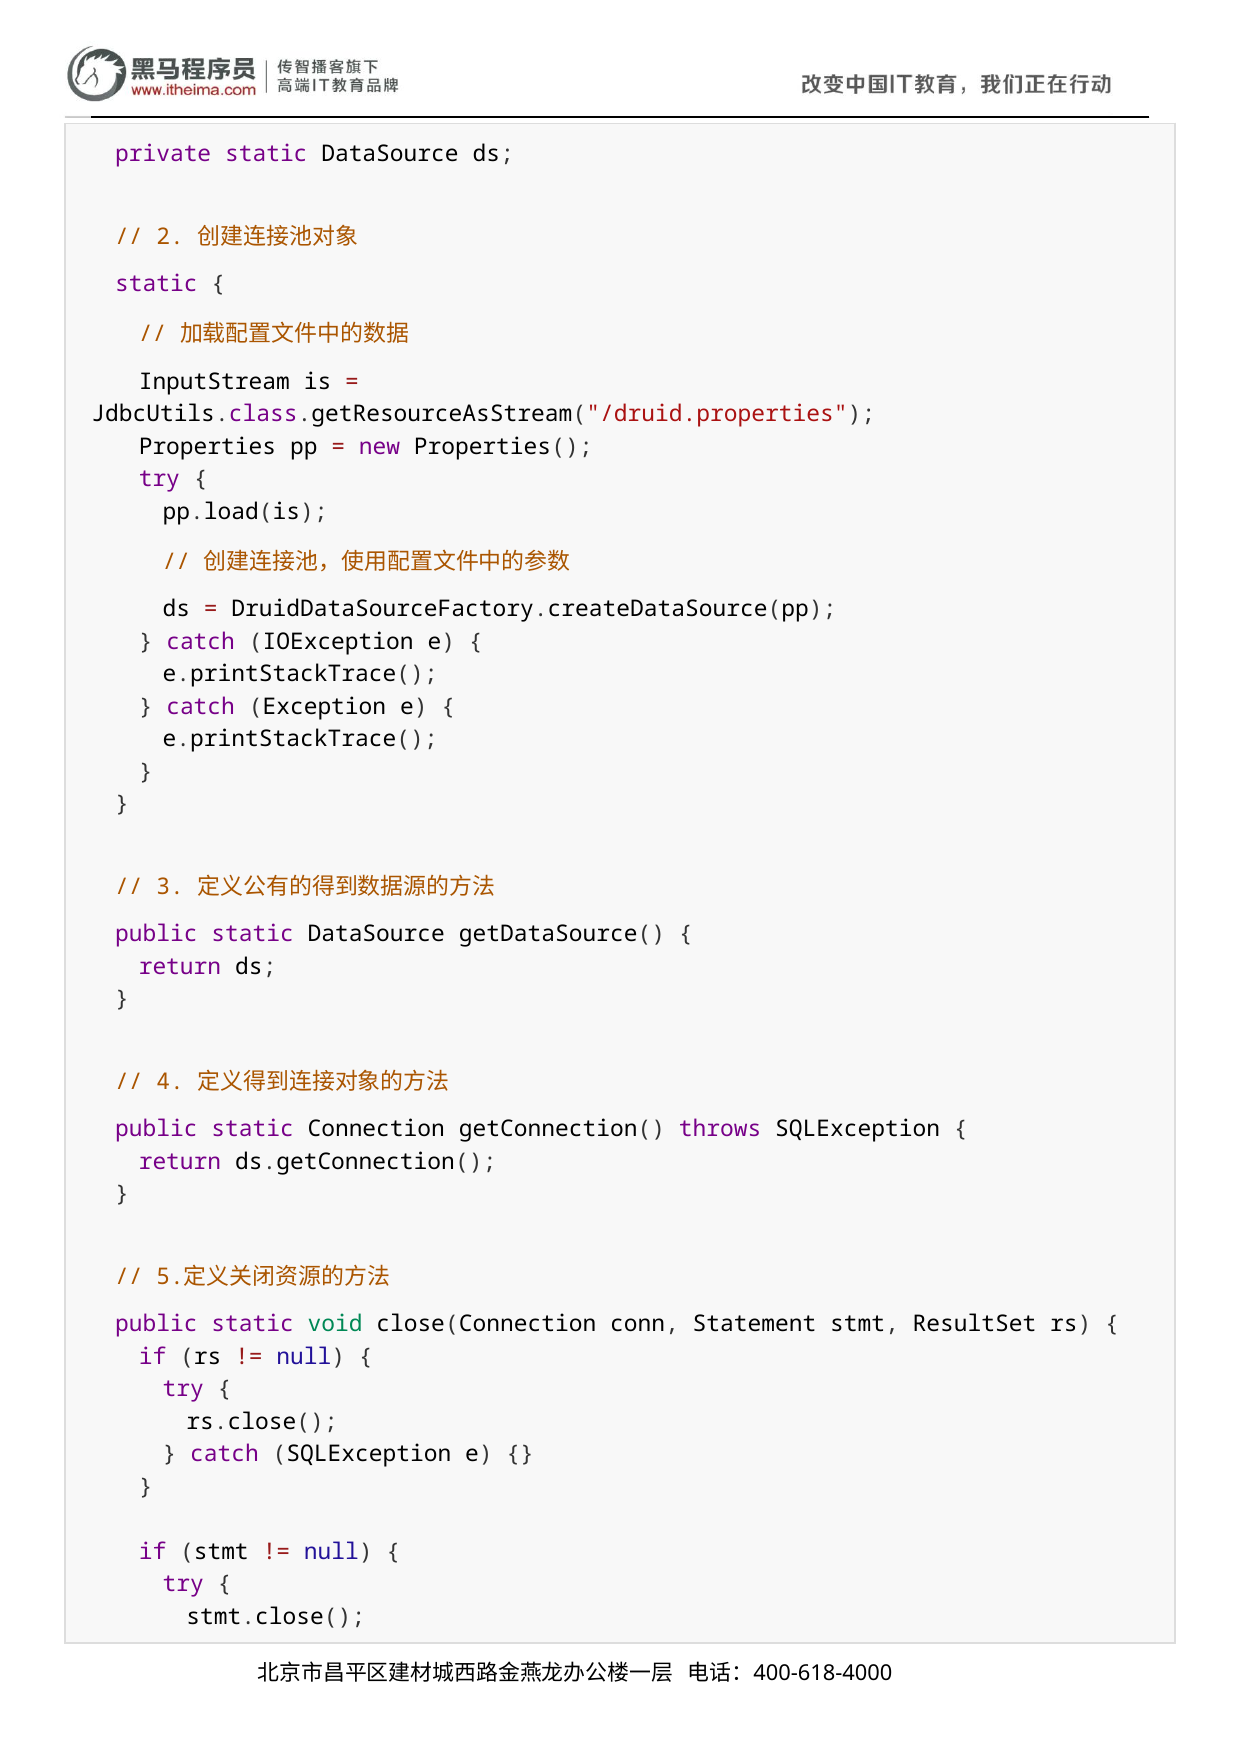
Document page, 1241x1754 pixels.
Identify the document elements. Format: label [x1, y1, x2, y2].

picture [0, 0, 1214, 125]
text [66, 124, 1174, 1642]
